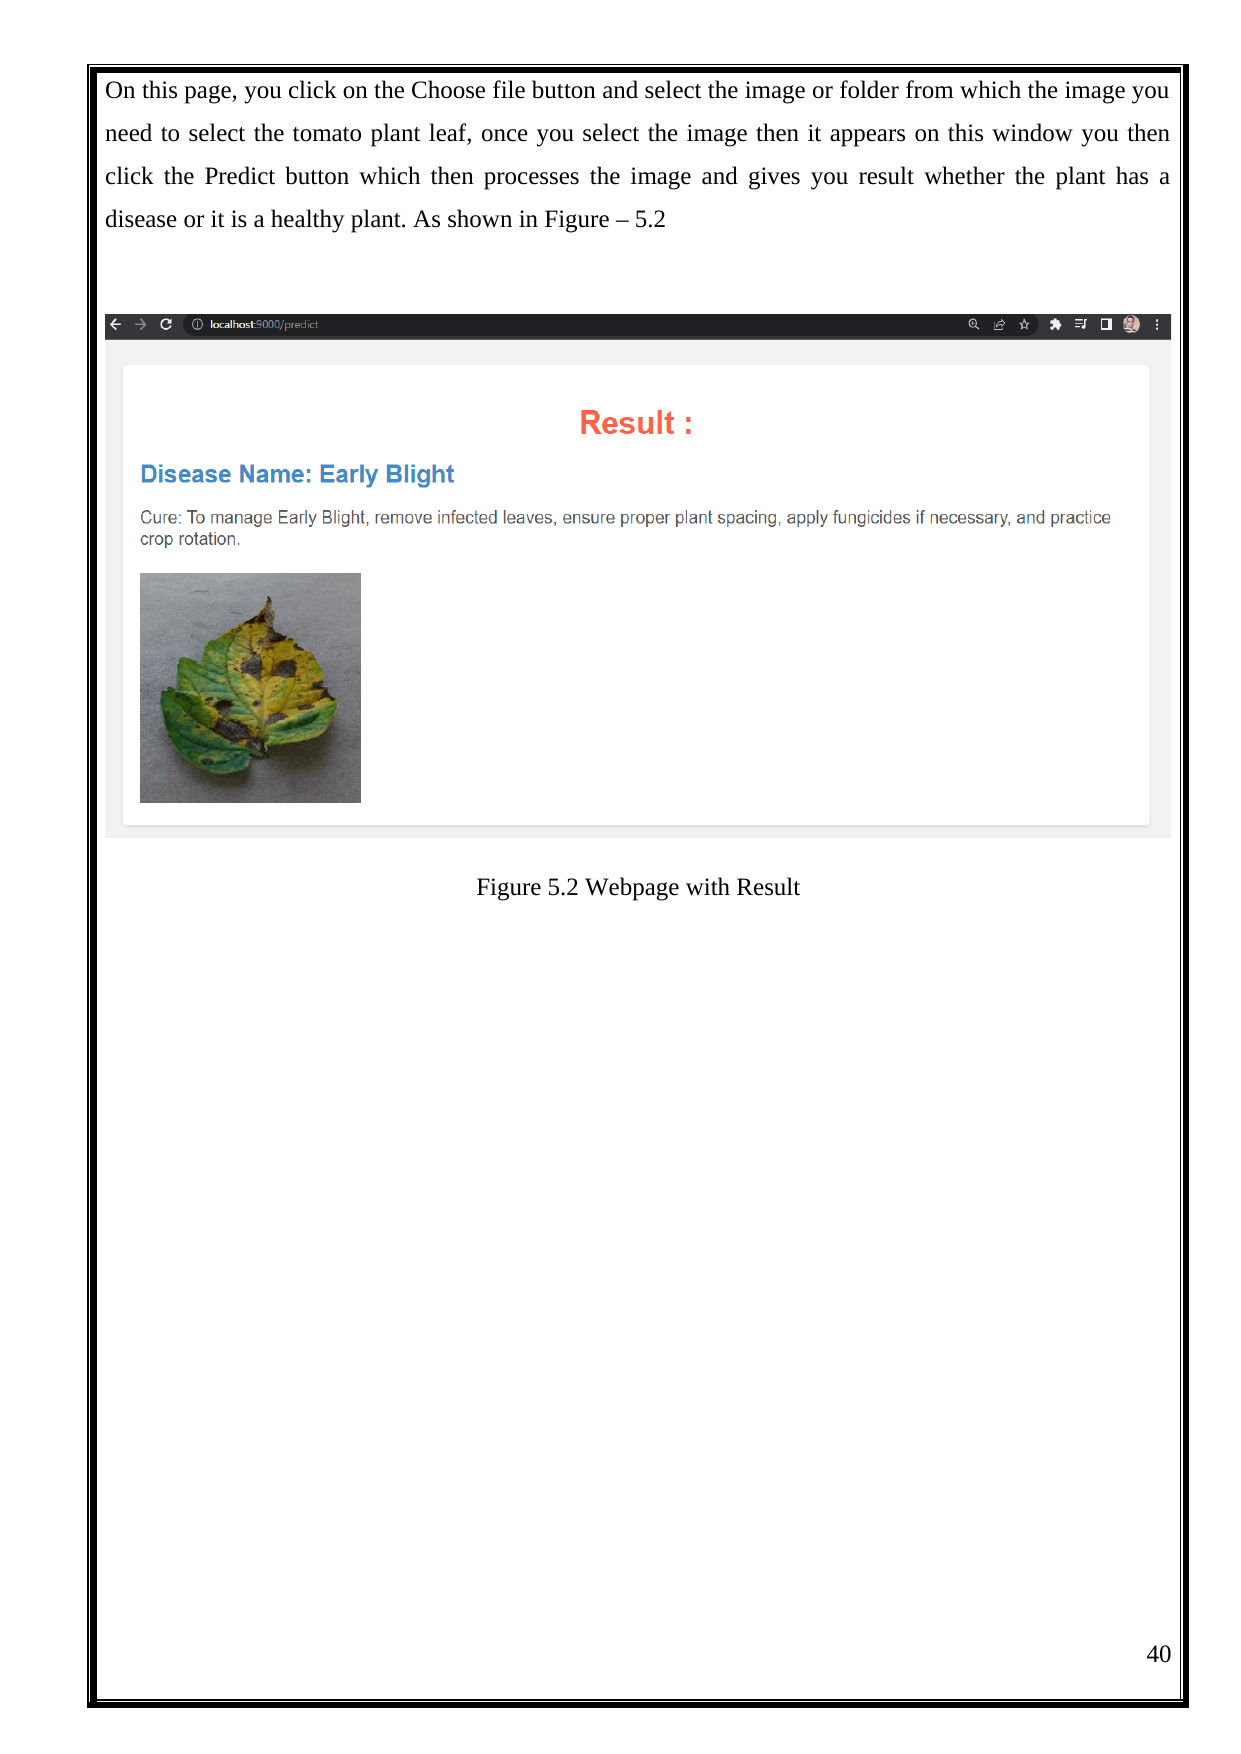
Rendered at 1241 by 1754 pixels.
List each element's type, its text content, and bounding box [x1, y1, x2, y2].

text Figure 5.2 Webpage with Result [105, 872, 1171, 900]
picture [105, 314, 1172, 838]
text On this page, you click on the Choose file button and select the image or folder from which the image you need to select the tomato plant leaf, once you select the image then it appears on this window you then click the Predict button which then processes the image and gives you result whether the plant has a disease or it is a healthy plant. As shown in Figure – 5.2 [105, 75, 1171, 233]
